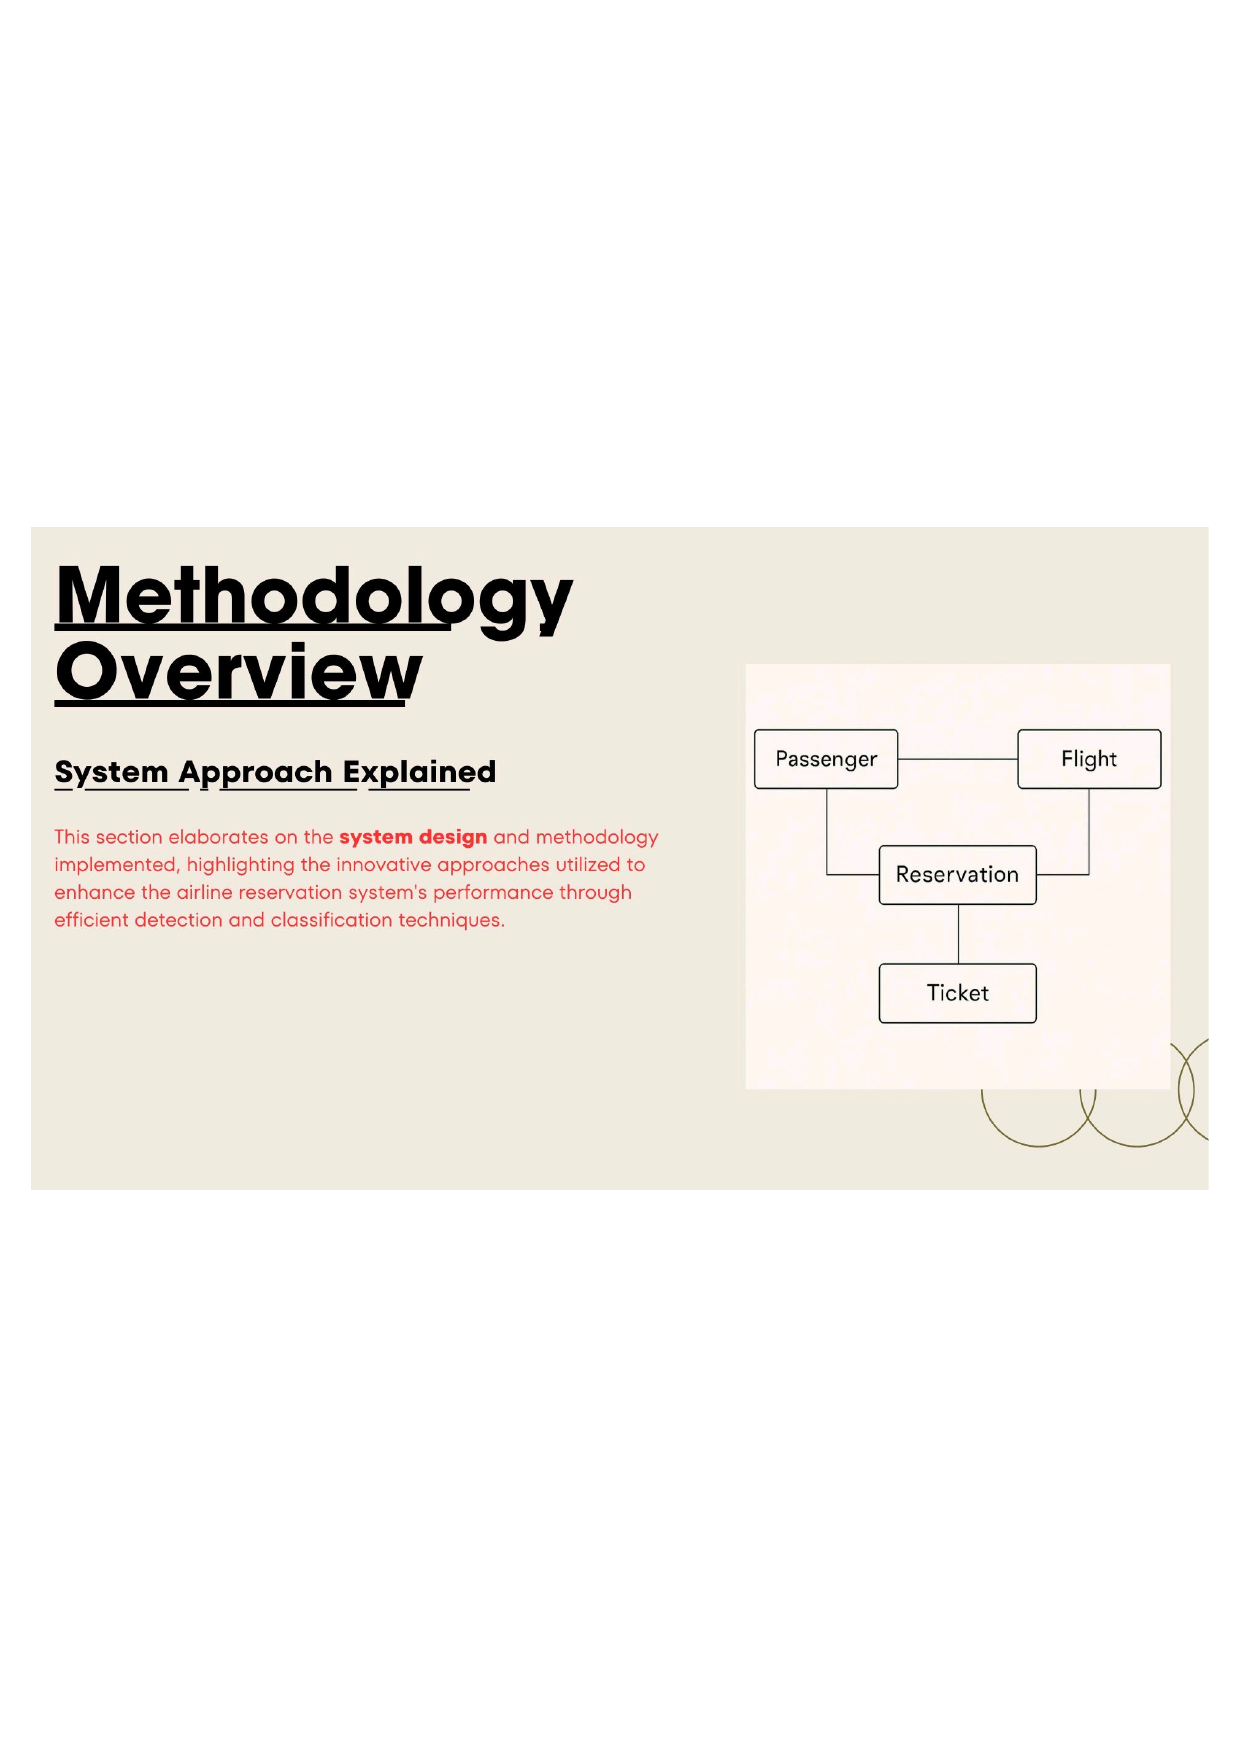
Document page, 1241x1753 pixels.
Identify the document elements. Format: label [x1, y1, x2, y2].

picture [31, 527, 1209, 1190]
